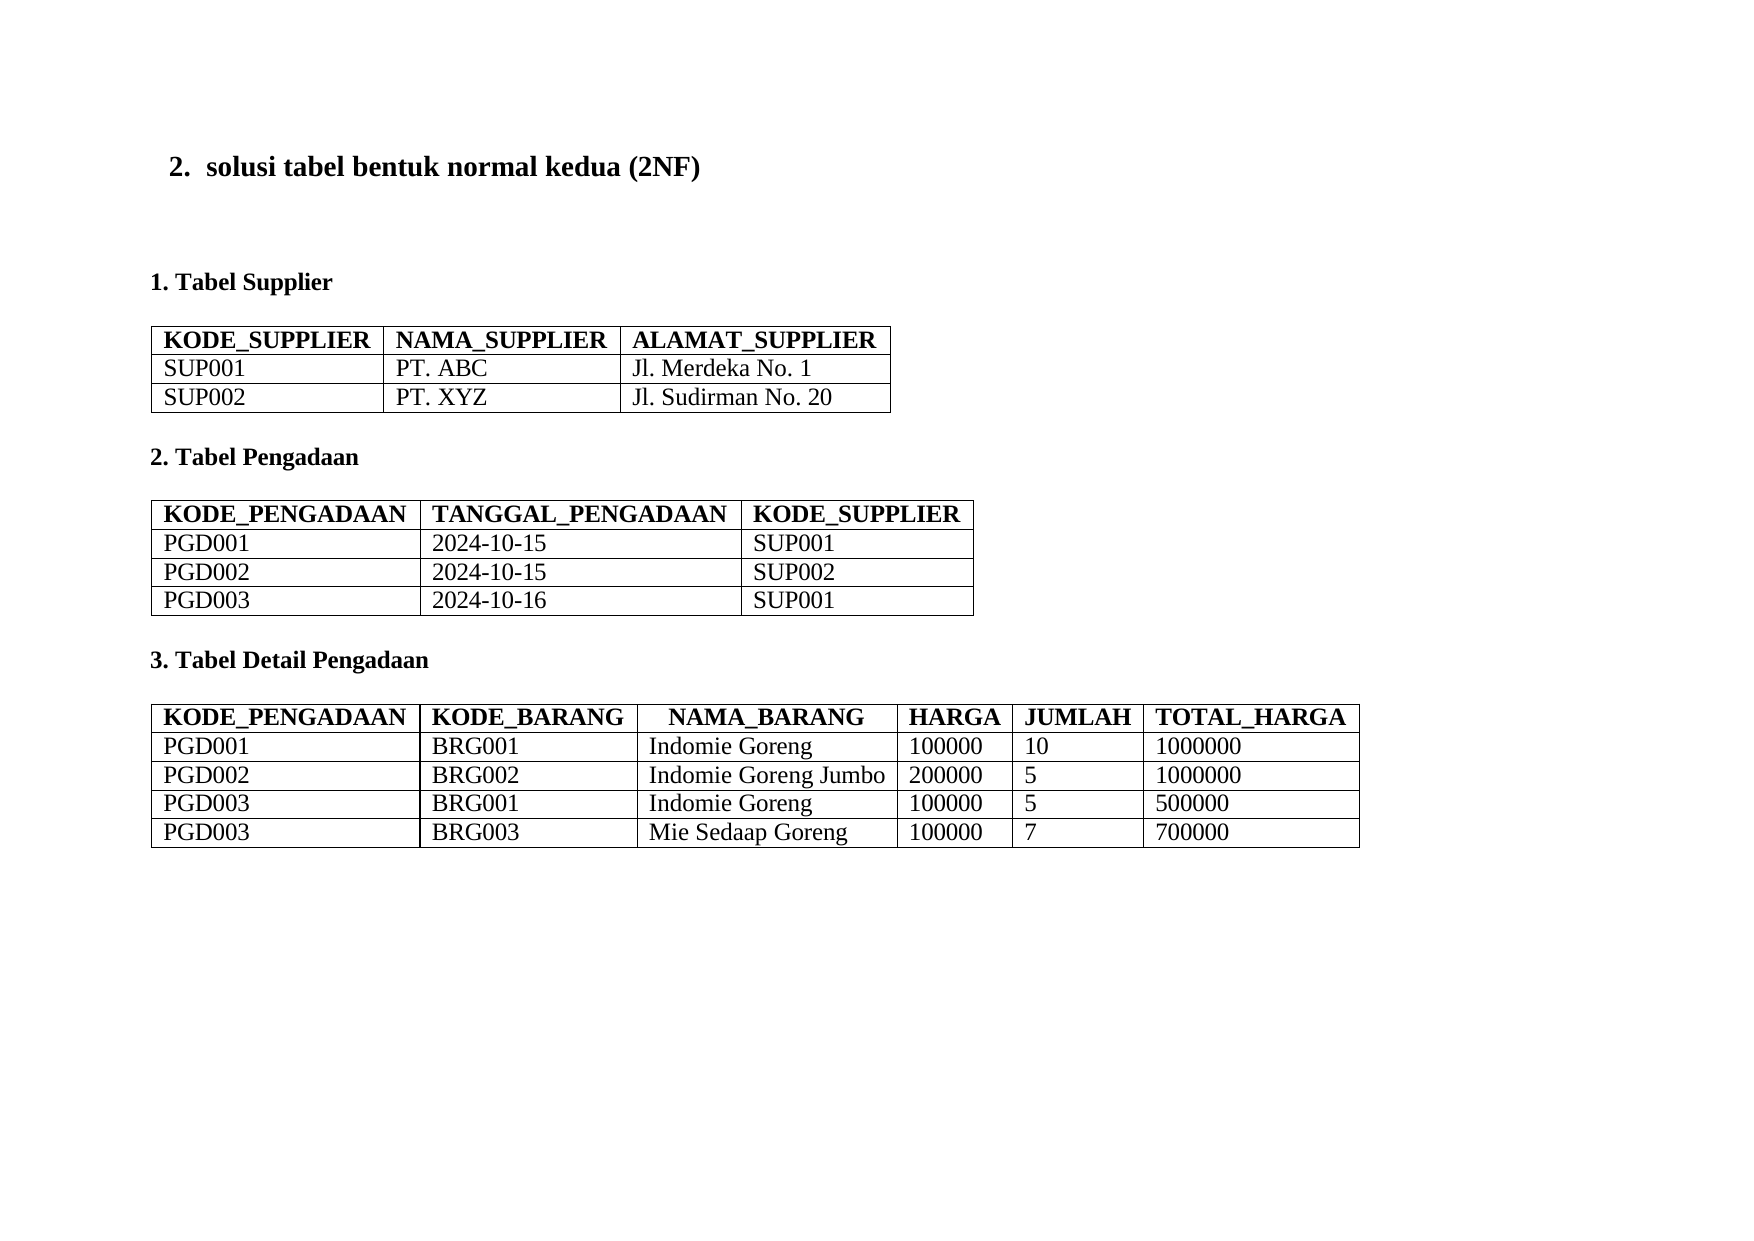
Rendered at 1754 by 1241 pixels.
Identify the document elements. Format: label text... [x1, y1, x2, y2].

table_cell BRG002 [421, 762, 637, 789]
table_cell 500000 [1144, 791, 1359, 818]
table_header ALAMAT_SUPPLIER [621, 327, 890, 354]
table_cell BRG001 [421, 733, 637, 761]
table_cell Indomie Goreng [638, 733, 897, 761]
table_cell 5 [1013, 791, 1143, 818]
table_cell PGD003 [152, 819, 419, 847]
table_header KODE_BARANG [421, 705, 637, 732]
list Tabel Detail Pengadaan [150, 645, 1750, 674]
table_cell SUP002 [742, 559, 973, 586]
table_cell 2024-10-15 [421, 559, 741, 586]
table_cell Indomie Goreng [638, 791, 897, 818]
table_cell SUP001 [152, 355, 383, 383]
table_cell Mie Sedaap Goreng [638, 819, 897, 847]
table_cell 100000 [898, 733, 1012, 761]
table_header KODE_PENGADAAN [152, 705, 419, 732]
table_cell PGD001 [152, 530, 420, 558]
table_cell BRG003 [421, 819, 637, 847]
table_cell PGD003 [152, 791, 419, 818]
list Tabel Supplier [150, 267, 1750, 296]
table_header JUMLAH [1013, 705, 1143, 732]
table_cell 1000000 [1144, 762, 1359, 789]
table_header TANGGAL_PENGADAAN [421, 501, 741, 529]
table_cell SUP001 [742, 587, 973, 615]
table_cell 2024-10-16 [421, 587, 741, 615]
table_cell Indomie Goreng Jumbo [638, 762, 897, 789]
table_header HARGA [898, 705, 1012, 732]
table_header NAMA_SUPPLIER [384, 327, 620, 354]
table_cell PT. XYZ [384, 384, 620, 412]
table_cell SUP001 [742, 530, 973, 558]
table_cell BRG001 [421, 791, 637, 818]
table_cell PGD002 [152, 559, 420, 586]
table_header TOTAL_HARGA [1144, 705, 1359, 732]
table_cell 100000 [898, 819, 1012, 847]
table_cell 100000 [898, 791, 1012, 818]
list solusi tabel bentuk normal kedua (2NF) [169, 149, 1750, 183]
table_cell SUP002 [152, 384, 383, 412]
table_cell Jl. Sudirman No. 20 [621, 384, 890, 412]
table_header NAMA_BARANG [638, 705, 897, 732]
table_cell 1000000 [1144, 733, 1359, 761]
list Tabel Pengadaan [150, 442, 1750, 471]
table_cell PGD001 [152, 733, 419, 761]
table_header KODE_SUPPLIER [742, 501, 973, 529]
table_cell PGD002 [152, 762, 419, 789]
table_cell 200000 [898, 762, 1012, 789]
table_header KODE_PENGADAAN [152, 501, 420, 529]
table_cell 10 [1013, 733, 1143, 761]
table_cell Jl. Merdeka No. 1 [621, 355, 890, 383]
table_cell 2024-10-15 [421, 530, 741, 558]
table_header KODE_SUPPLIER [152, 327, 383, 354]
table_cell 7 [1013, 819, 1143, 847]
table_cell PGD003 [152, 587, 420, 615]
table_cell PT. ABC [384, 355, 620, 383]
table_cell 5 [1013, 762, 1143, 789]
table_cell 700000 [1144, 819, 1359, 847]
